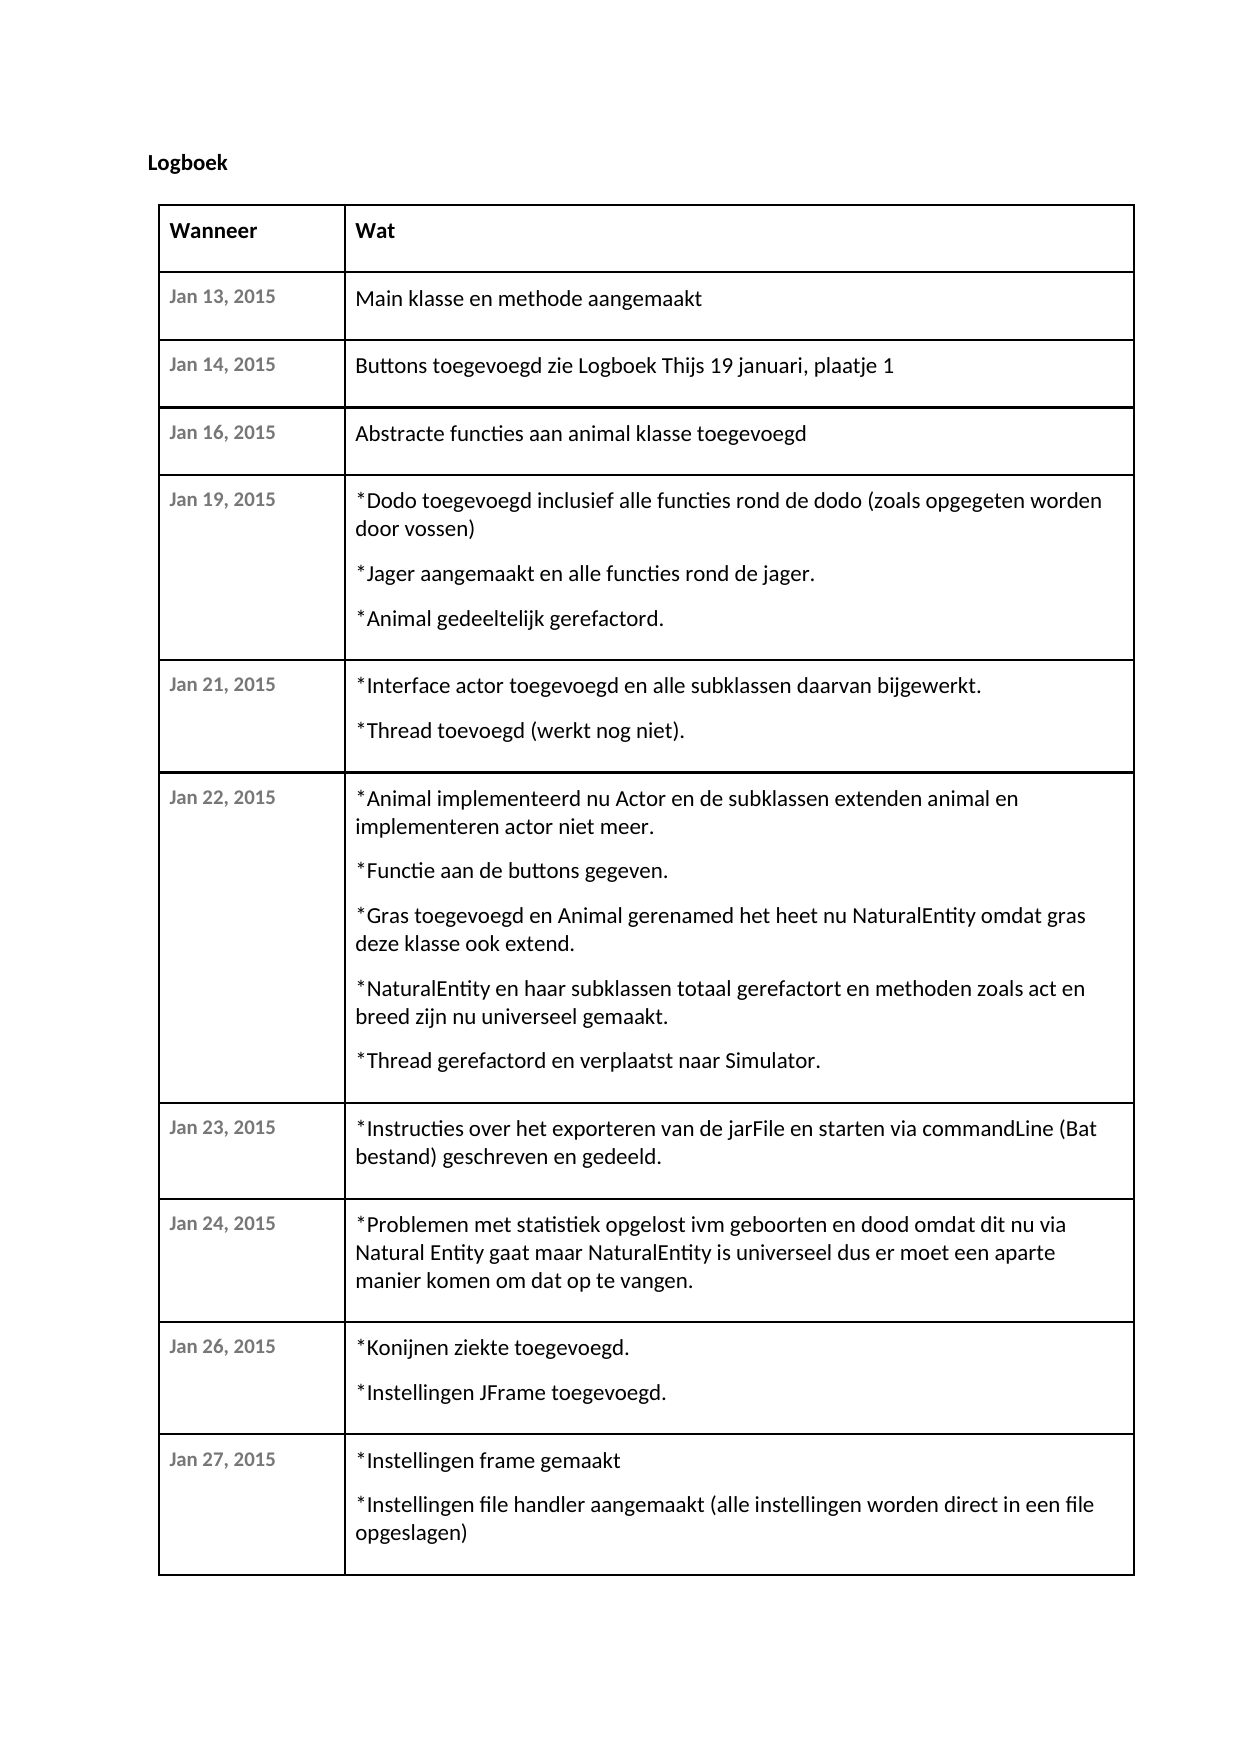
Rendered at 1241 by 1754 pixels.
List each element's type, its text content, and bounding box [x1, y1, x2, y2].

table_cell Buttons toegevoegd zie Logboek Thijs 19 januari, plaatje 1 [346, 341, 1133, 406]
table_header Wat [346, 206, 1133, 271]
table_cell Jan 21, 2015 [160, 661, 344, 771]
table_cell Jan 23, 2015 [160, 1104, 344, 1197]
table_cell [346, 1435, 1133, 1574]
table_cell *Problemen met statistiek opgelost ivm geboorten en dood omdat dit nu via Natural Entity gaat maar NaturalEntity is universeel dus er moet een aparte manier komen om dat op te vangen. [346, 1200, 1133, 1321]
table_cell *Konijnen ziekte toegevoegd. *Instellingen JFrame toegevoegd. [346, 1323, 1133, 1433]
table_cell Jan 14, 2015 [160, 341, 344, 406]
table_cell *Instructies over het exporteren van de jarFile en starten via commandLine (Bat bestand) geschreven en gedeeld. [346, 1104, 1133, 1197]
table_cell Jan 13, 2015 [160, 273, 344, 339]
table_cell *Animal implementeerd nu Actor en de subklassen extenden animal en implementeren actor niet meer. *Functie aan de buttons gegeven. *Gras toegevoegd en Animal gerenamed het heet nu NaturalEntity omdat gras deze klasse ook extend. *NaturalEntity en haar subklassen totaal gerefactort en methoden zoals act en breed zijn nu universeel gemaakt. *Thread gerefactord en verplaatst naar Simulator. [346, 774, 1133, 1102]
table_cell Jan 24, 2015 [160, 1200, 344, 1321]
table_cell Jan 16, 2015 [160, 409, 344, 474]
table_cell *Dodo toegevoegd inclusief alle functies rond de dodo (zoals opgegeten worden door vossen) *Jager aangemaakt en alle functies rond de jager. *Animal gedeeltelijk gerefactord. [346, 476, 1133, 659]
table_cell Jan 19, 2015 [160, 476, 344, 659]
table_header Wanneer [160, 206, 344, 271]
table_cell Main klasse en methode aangemaakt [346, 273, 1133, 339]
table_cell *Interface actor toegevoegd en alle subklassen daarvan bijgewerkt. *Thread toevoegd (werkt nog niet). [346, 661, 1133, 771]
table_cell Abstracte functies aan animal klasse toegevoegd [346, 409, 1133, 474]
text Logboek [148, 148, 1093, 176]
table_cell Jan 22, 2015 [160, 774, 344, 1102]
table_cell Jan 26, 2015 [160, 1323, 344, 1433]
table_cell Jan 27, 2015 [160, 1435, 344, 1574]
